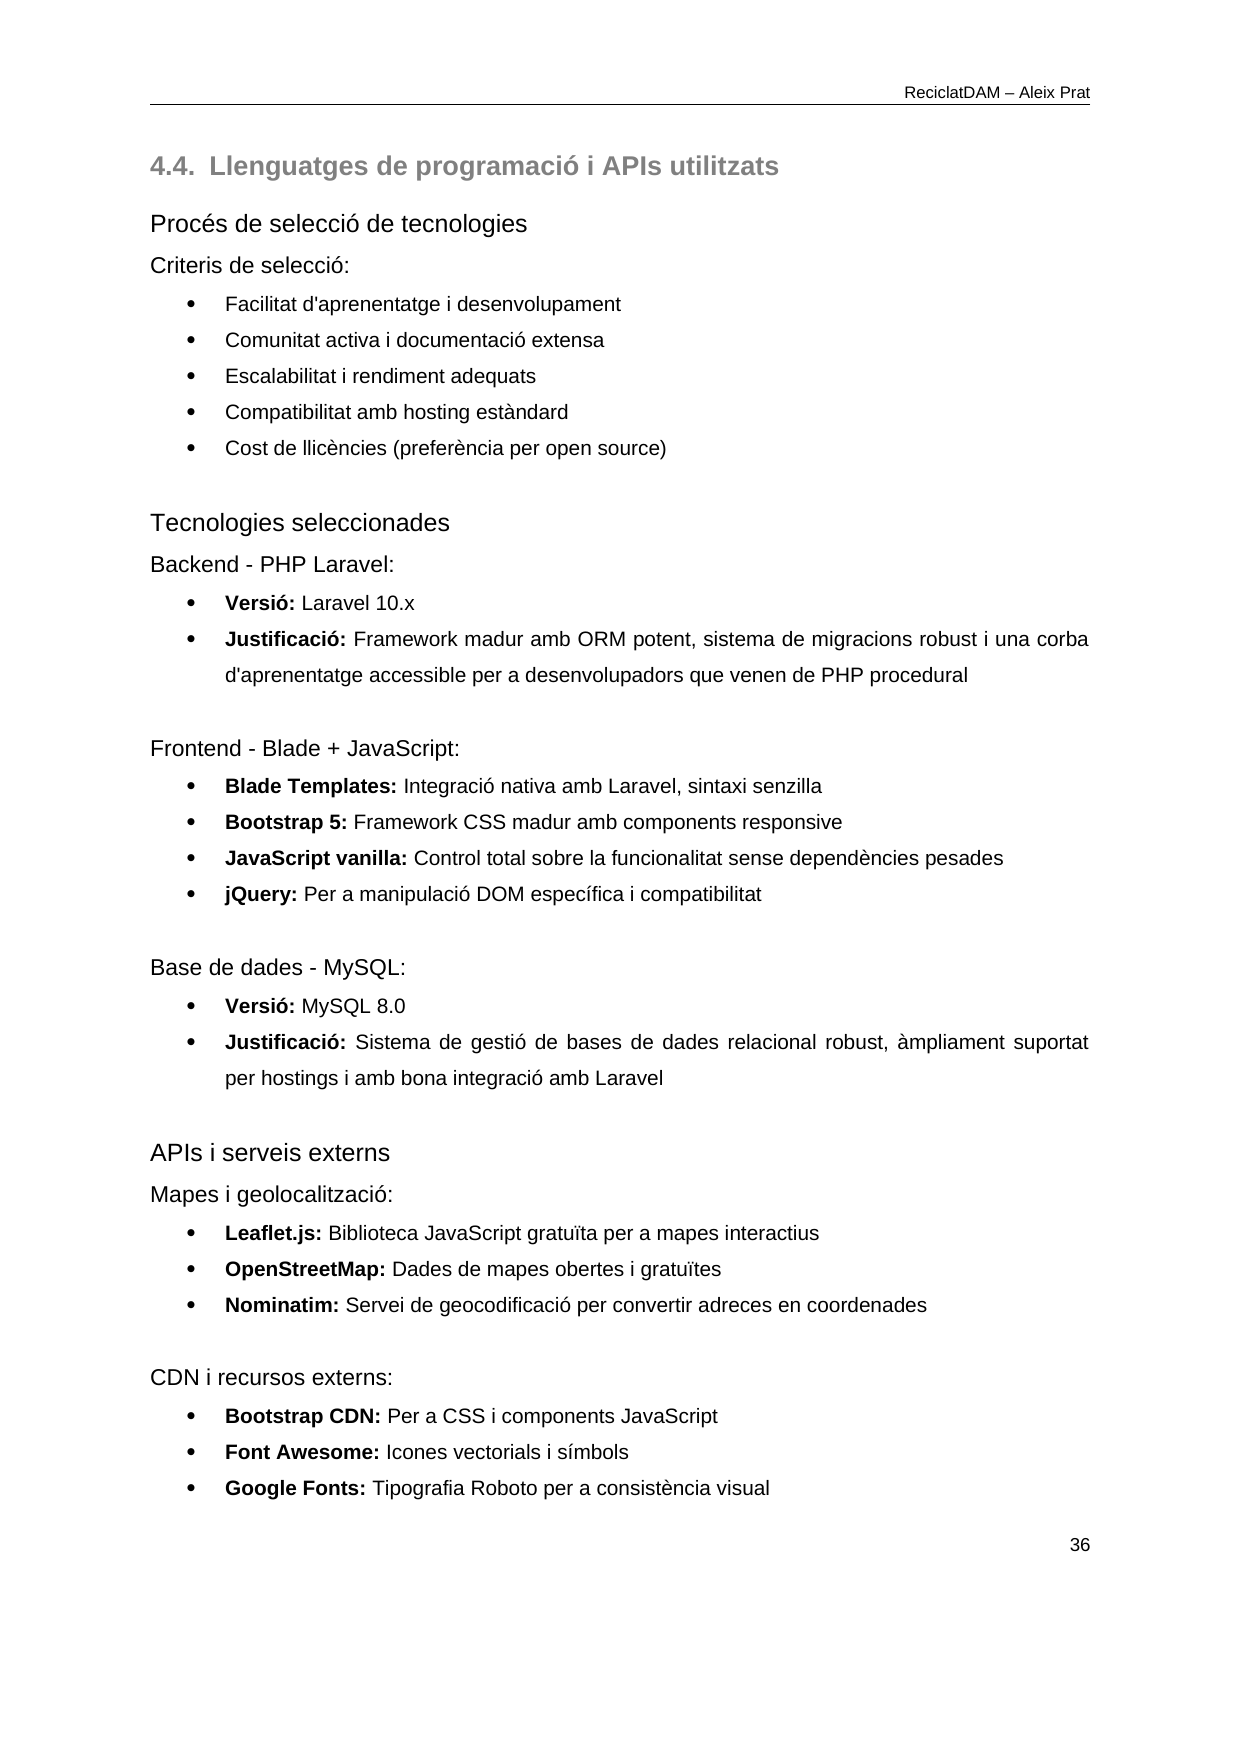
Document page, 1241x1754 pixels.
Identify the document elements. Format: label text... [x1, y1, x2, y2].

list Cost de llicències (preferència per open source) [187, 436, 1090, 460]
list Bootstrap CDN: Per a CSS i components JavaScript [187, 1404, 1090, 1428]
list Compatibilitat amb hosting estàndard [187, 400, 1090, 424]
list Versió: MySQL 8.0 [187, 994, 1090, 1018]
list Font Awesome: Icones vectorials i símbols [187, 1440, 1090, 1464]
list Google Fonts: Tipografia Roboto per a consistència visual [187, 1476, 1090, 1500]
text Base de dades - MySQL: [150, 954, 1090, 981]
list Versió: Laravel 10.x [187, 591, 1090, 615]
text Frontend - Blade + JavaScript: [150, 735, 1090, 761]
list Justificació: Sistema de gestió de bases de dades relacional robust, àmpliament suportat per hostings i amb bona integració amb Laravel [187, 1030, 1090, 1090]
text Procés de selecció de tecnologies [150, 209, 1090, 238]
list Escalabilitat i rendiment adequats [187, 364, 1090, 388]
list OpenStreetMap: Dades de mapes obertes i gratuïtes [187, 1256, 1090, 1280]
list JavaScript vanilla: Control total sobre la funcionalitat sense dependències pesades [187, 846, 1090, 870]
list Justificació: Framework madur amb ORM potent, sistema de migracions robust i una corba d'aprenentatge accessible per a desenvolupadors que venen de PHP procedural [187, 627, 1090, 687]
text Tecnologies seleccionades [150, 508, 1090, 537]
list Blade Templates: Integració nativa amb Laravel, sintaxi senzilla [187, 774, 1090, 798]
list jQuery: Per a manipulació DOM específica i compatibilitat [187, 882, 1090, 906]
text Backend - PHP Laravel: [150, 551, 1090, 578]
list Nominatim: Servei de geocodificació per convertir adreces en coordenades [187, 1292, 1090, 1316]
list Facilitat d'aprenentatge i desenvolupament [187, 292, 1090, 316]
list Comunitat activa i documentació extensa [187, 328, 1090, 352]
list Leaflet.js: Biblioteca JavaScript gratuïta per a mapes interactius [187, 1220, 1090, 1244]
text CDN i recursos externs: [150, 1364, 1090, 1391]
list Bootstrap 5: Framework CSS madur amb components responsive [187, 810, 1090, 834]
text Criteris de selecció: [150, 252, 1090, 279]
subtitle Llenguatges de programació i APIs utilitzats [150, 150, 1090, 181]
text Mapes i geolocalització: [150, 1181, 1090, 1207]
text APIs i serveis externs [150, 1138, 1090, 1166]
